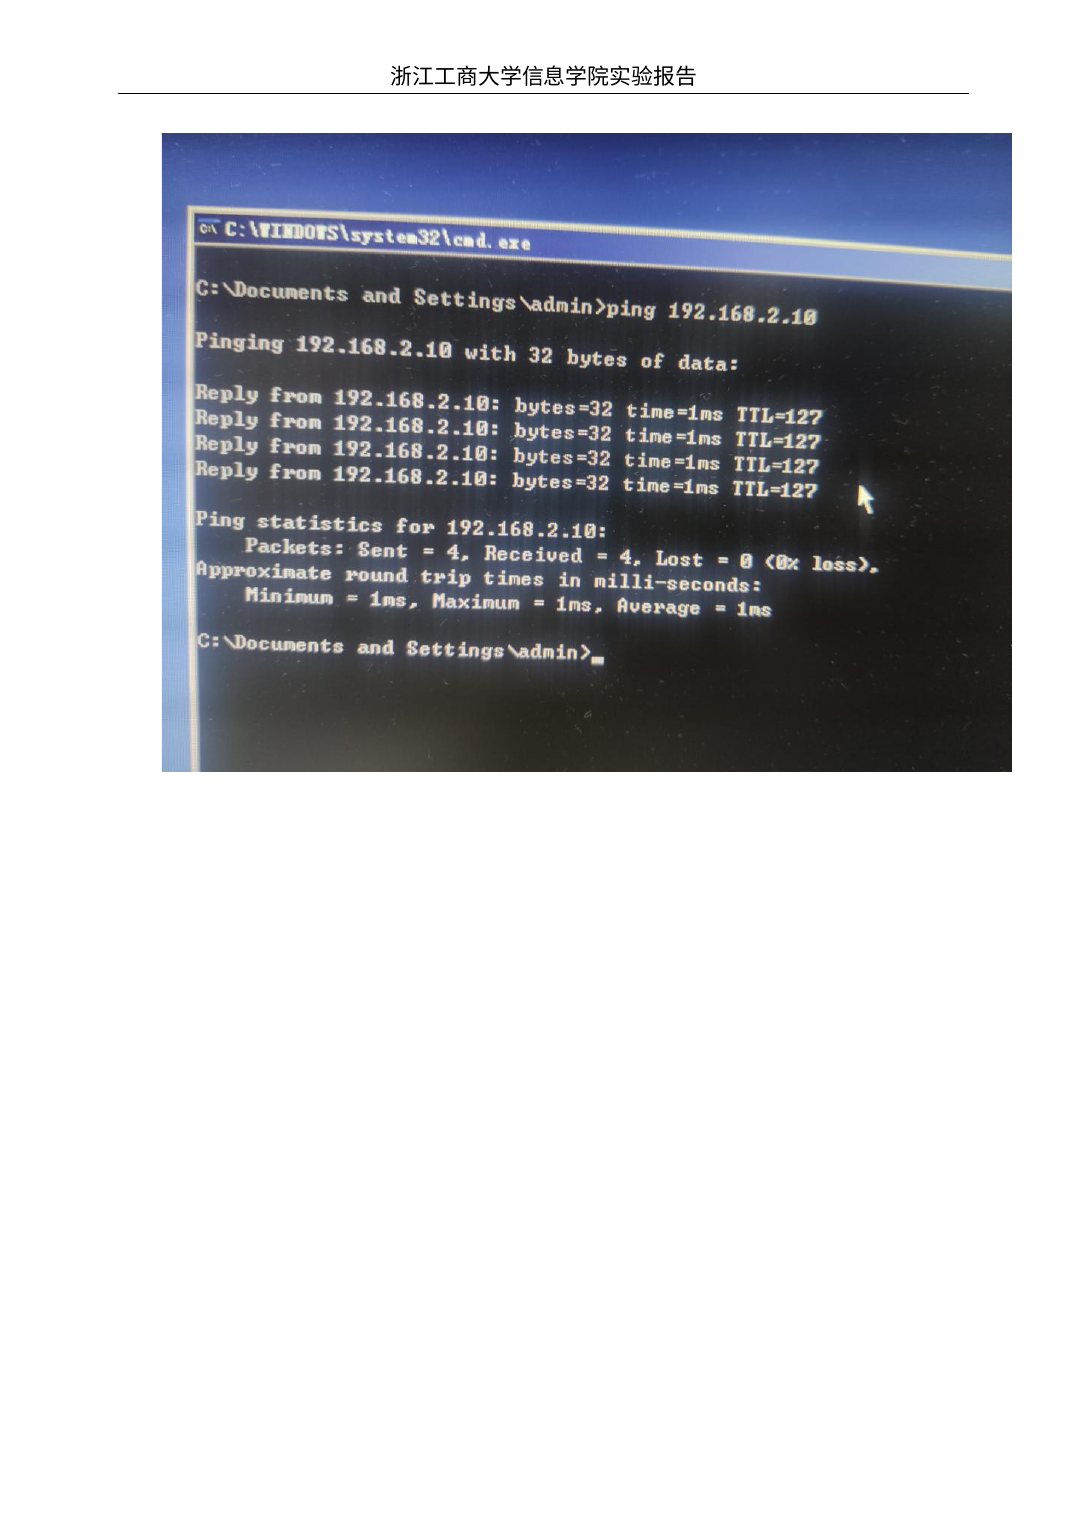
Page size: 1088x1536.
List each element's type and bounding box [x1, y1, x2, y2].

picture [161, 133, 1012, 772]
